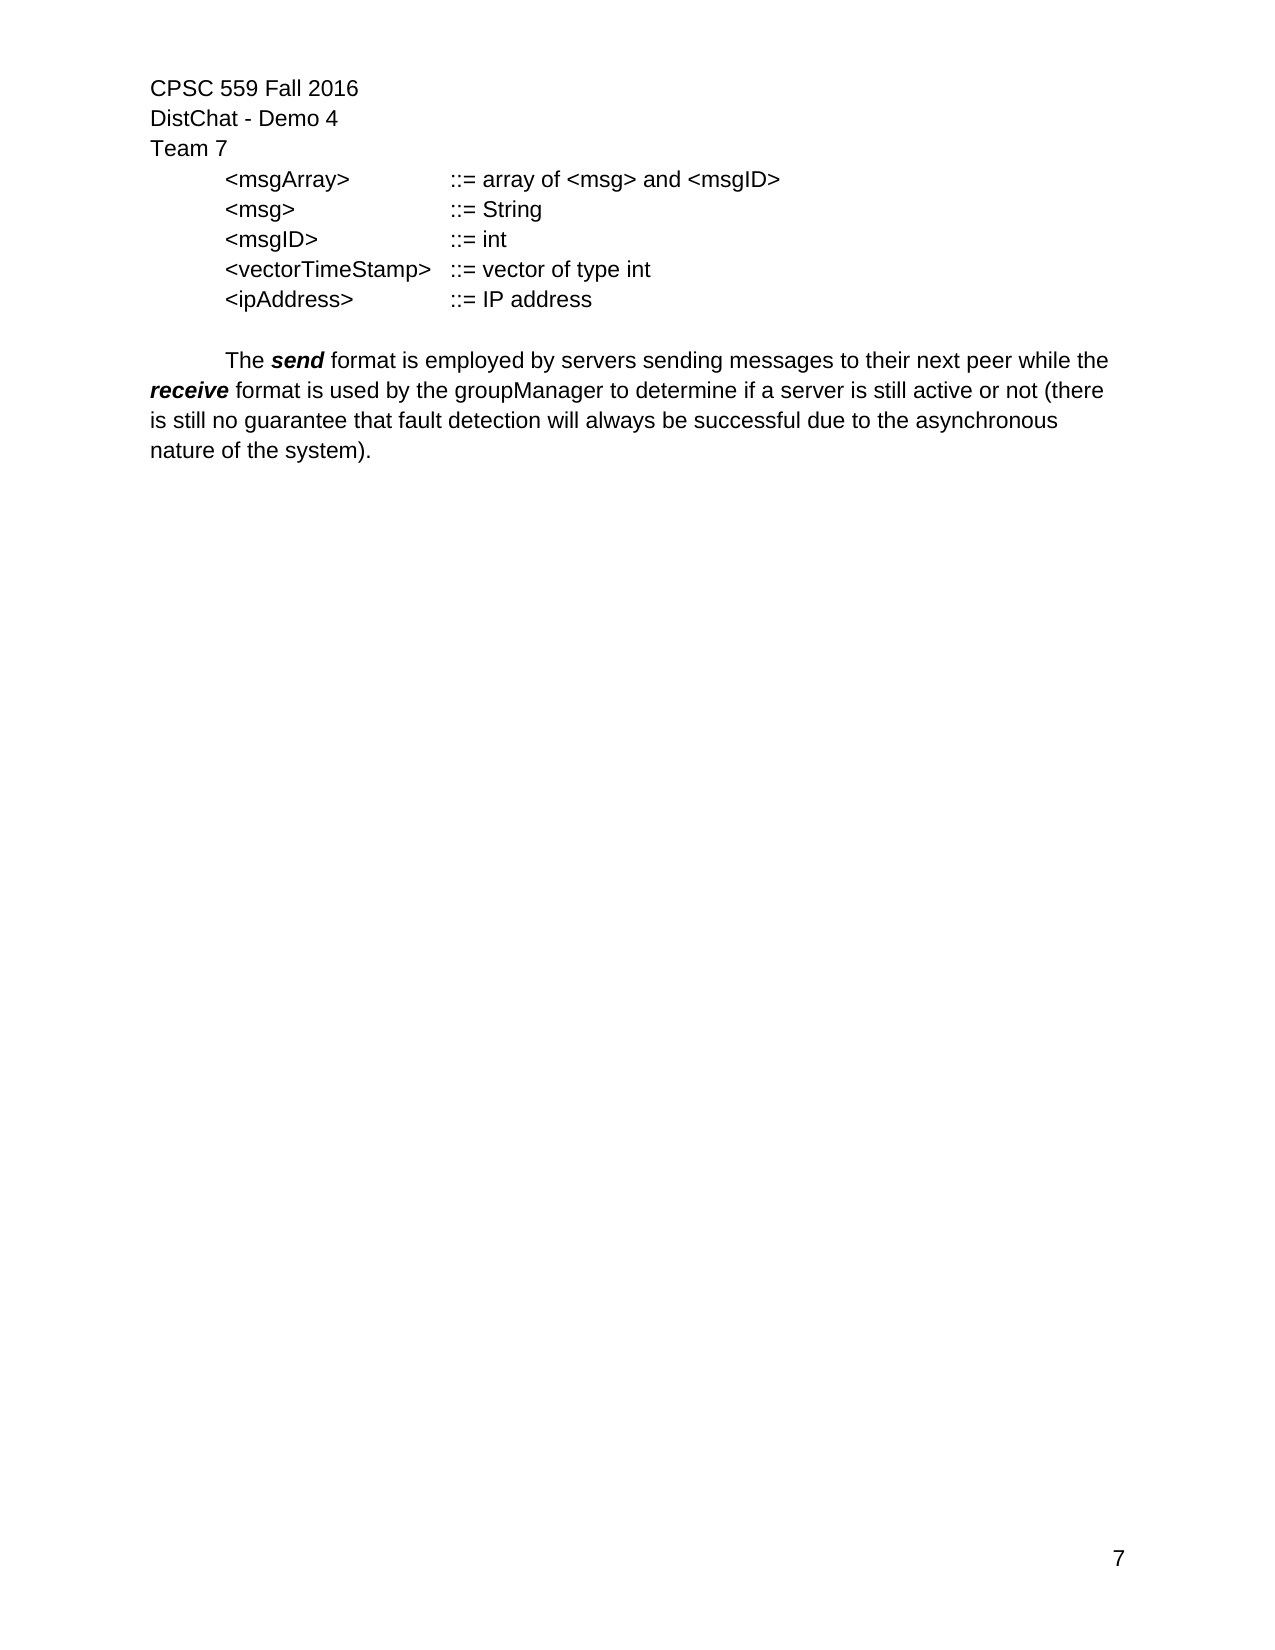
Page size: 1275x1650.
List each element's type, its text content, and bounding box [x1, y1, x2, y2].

text <msg> ::= String [150, 196, 1125, 222]
text <vectorTimeStamp> ::= vector of type int [150, 256, 1125, 283]
text The send format is employed by servers sending messages to their next peer while the receive format is used by the groupManager to determine if a server is still active or not (there is still no guarantee that fault detection will always be successful due to the asynchronous nature of the system). [150, 347, 1125, 464]
text <msgID> ::= int [150, 226, 1125, 252]
text <msgArray> ::= array of <msg> and <msgID> [150, 166, 1125, 192]
text <ipAddress> ::= IP address [150, 286, 1125, 313]
